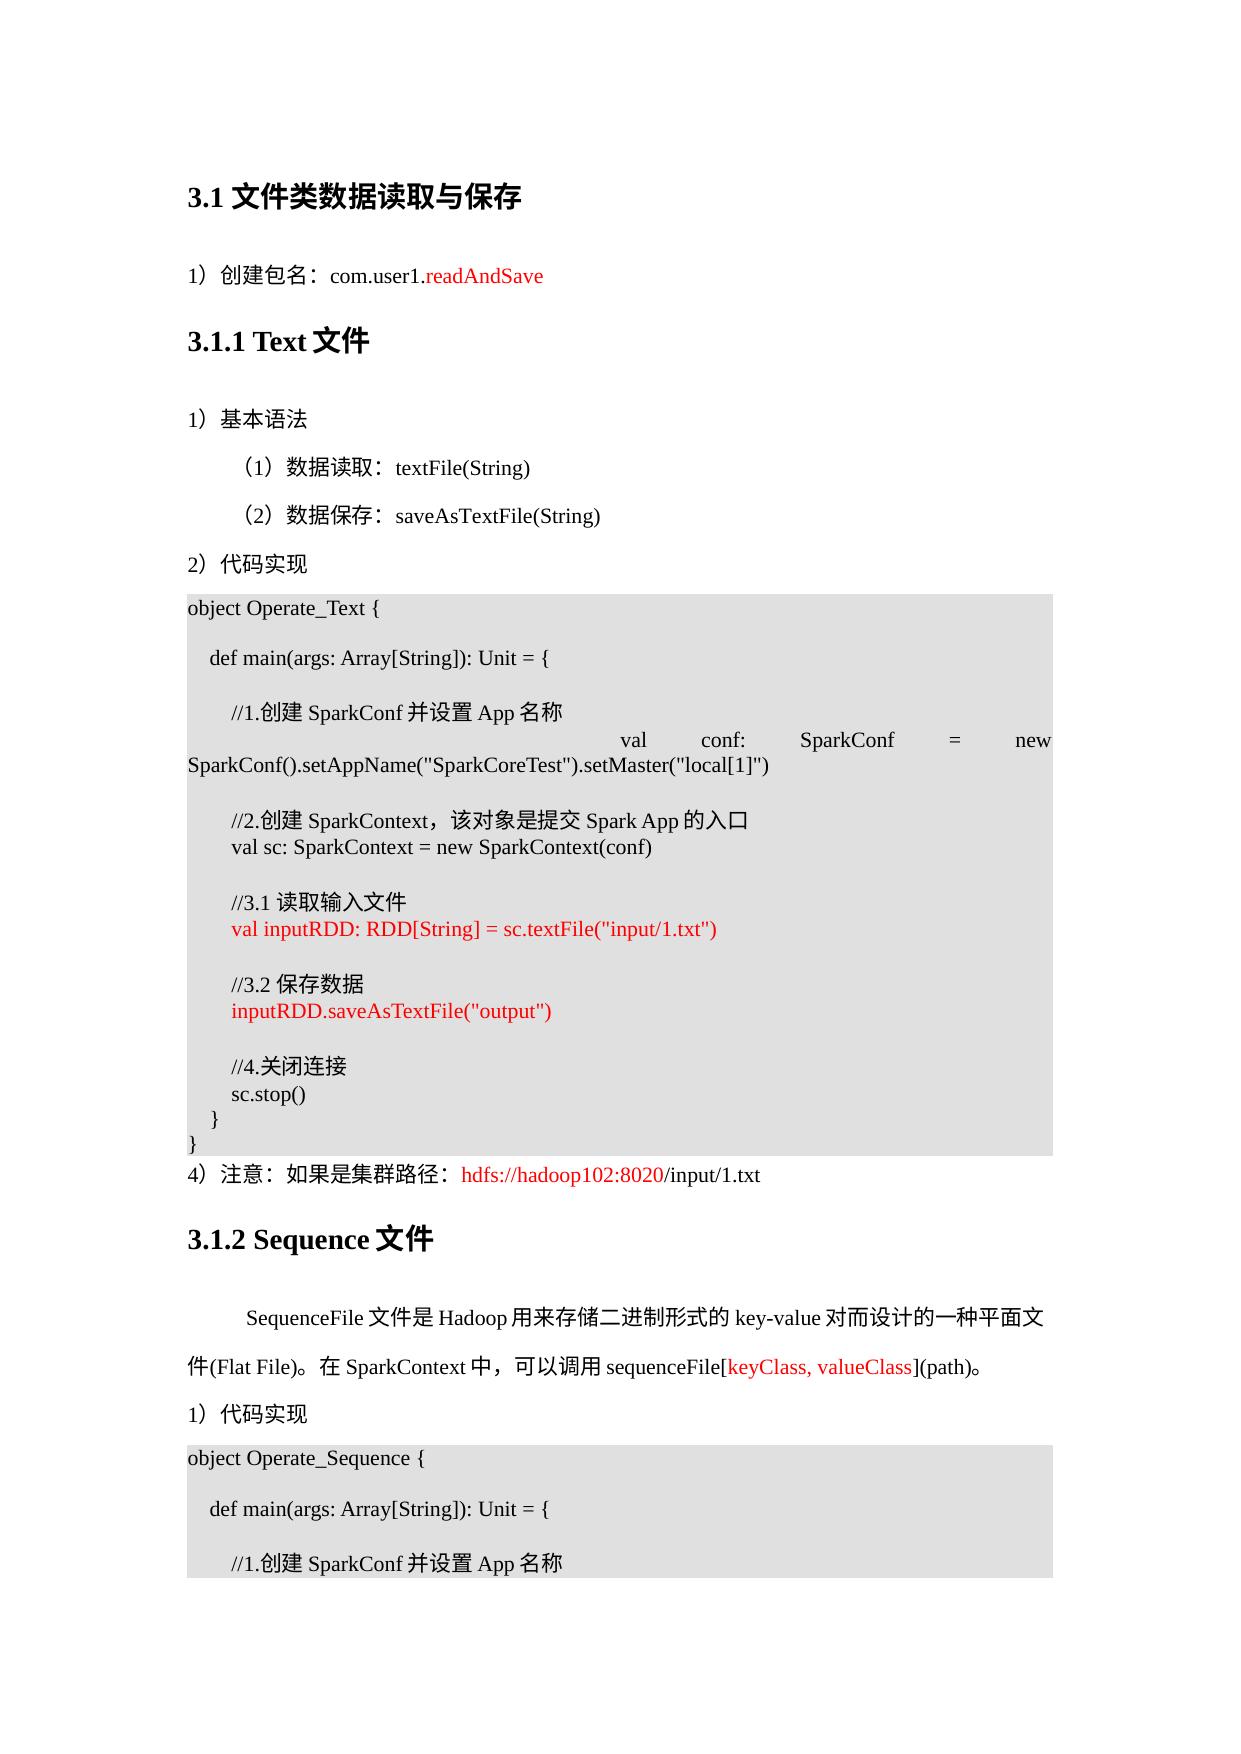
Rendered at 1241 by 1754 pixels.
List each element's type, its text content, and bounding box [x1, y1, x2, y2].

text SequenceFile文件是Hadoop用来存储二进制形式的key-value对而设计的一种平面文件(Flat File)。在SparkContext中，可以调用sequenceFile[keyClass, valueClass](path)。 [187, 1300, 1053, 1381]
text sc.stop() [187, 1081, 1053, 1106]
subtitle 3.1 文件类数据读取与保存 [187, 162, 1053, 227]
text 1）基本语法 [187, 401, 1053, 434]
subtitle 3.1.1 Text文件 [187, 306, 1053, 371]
text //4.关闭连接 [187, 1049, 1053, 1081]
text 1）代码实现 [187, 1397, 1053, 1429]
text （1）数据读取：textFile(String) [187, 449, 1053, 482]
text //1.创建SparkConf并设置App名称 [187, 1546, 1053, 1578]
text val sc: SparkContext = new SparkContext(conf) [187, 834, 1053, 859]
text //1.创建SparkConf并设置App名称 [187, 695, 1053, 727]
text inputRDD.saveAsTextFile("output") [187, 998, 1053, 1024]
text val conf: SparkConf = new SparkConf().setAppName("SparkCoreTest").setMaster("local[1]") [187, 727, 1053, 777]
text def main(args: Array[String]): Unit = { [187, 645, 1053, 670]
text （2）数据保存：saveAsTextFile(String) [187, 498, 1053, 530]
text } [187, 1131, 1053, 1156]
text 2）代码实现 [187, 546, 1053, 579]
text object Operate_Sequence { [187, 1445, 1053, 1471]
text 1）创建包名：com.user1.readAndSave [187, 257, 1053, 290]
text 4）注意：如果是集群路径：hdfs://hadoop102:8020/input/1.txt [187, 1156, 1053, 1189]
text def main(args: Array[String]): Unit = { [187, 1496, 1053, 1521]
subtitle 3.1.2 Sequence文件 [187, 1204, 1053, 1269]
text object Operate_Text { [187, 594, 1053, 620]
text val inputRDD: RDD[String] = sc.textFile("input/1.txt") [187, 916, 1053, 942]
text //3.2 保存数据 [187, 967, 1053, 998]
text } [187, 1106, 1053, 1131]
text //3.1 读取输入文件 [187, 885, 1053, 916]
text //2.创建SparkContext，该对象是提交Spark App的入口 [187, 803, 1053, 834]
